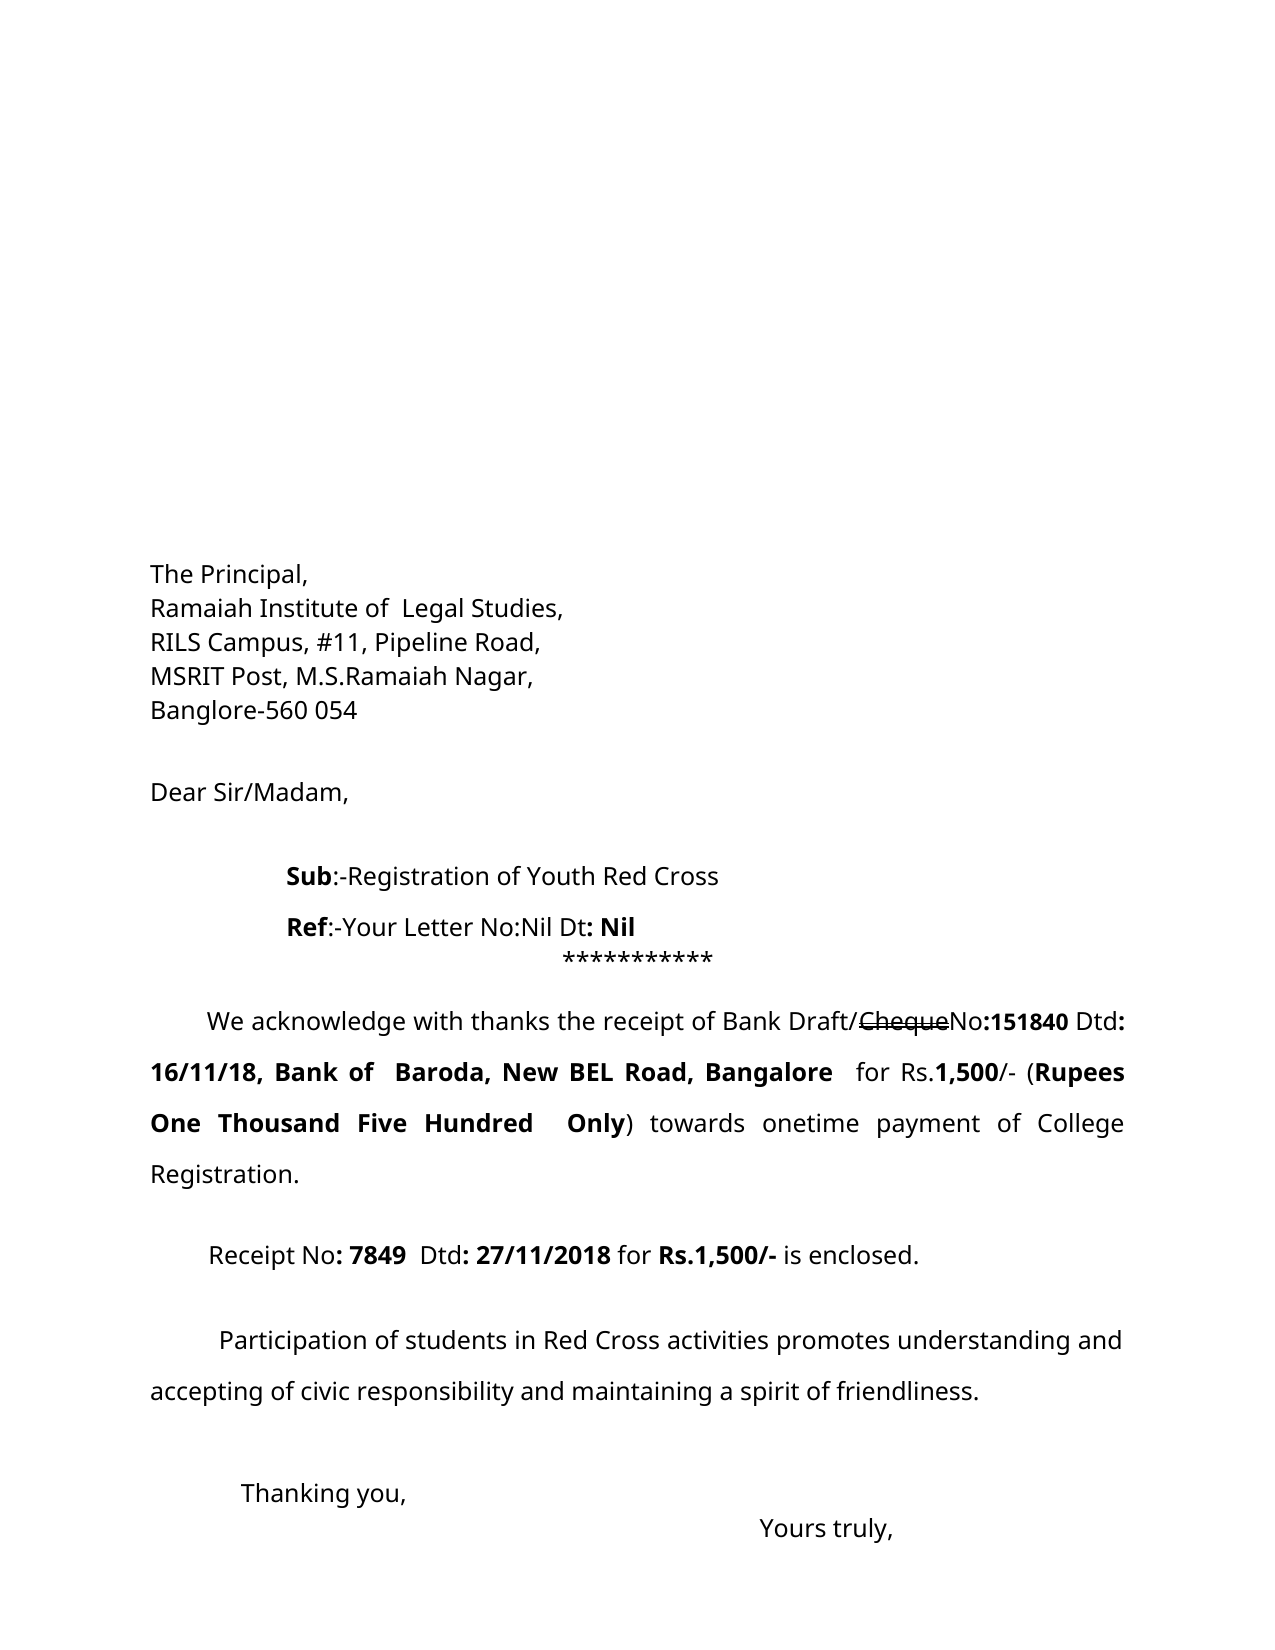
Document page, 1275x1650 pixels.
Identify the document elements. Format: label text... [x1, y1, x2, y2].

text RILS Campus, #11, Pipeline Road, [150, 624, 1125, 658]
text We acknowledge with thanks the receipt of Bank Draft/ChequeNo:151840 Dtd: 16/11/18, Bank of Baroda, New BEL Road, Bangalore for Rs.1,500/- (Rupees One Thousand Five Hundred Only) towards onetime payment of College Registration. [150, 1004, 1125, 1191]
text Ref:-Your Letter No:Nil Dt: Nil [150, 910, 1125, 944]
text Receipt No: 7849 Dtd: 27/11/2018 for Rs.1,500/- is enclosed. [150, 1238, 1125, 1272]
text MSRIT Post, M.S.Ramaiah Nagar, [150, 658, 1125, 692]
text Thanking you, [150, 1476, 1125, 1510]
text The Principal, [150, 556, 1125, 590]
text Sub:-Registration of Youth Red Cross [150, 859, 1125, 893]
text Banglore-560 054 [150, 692, 1125, 727]
text Dear Sir/Madam, [150, 775, 1125, 809]
text Ramaiah Institute of Legal Studies, [150, 590, 1125, 624]
text Yours truly, [150, 1510, 1125, 1544]
text *********** [150, 944, 1125, 978]
text Participation of students in Red Cross activities promotes understanding and accepting of civic responsibility and maintaining a spirit of friendliness. [150, 1323, 1125, 1408]
